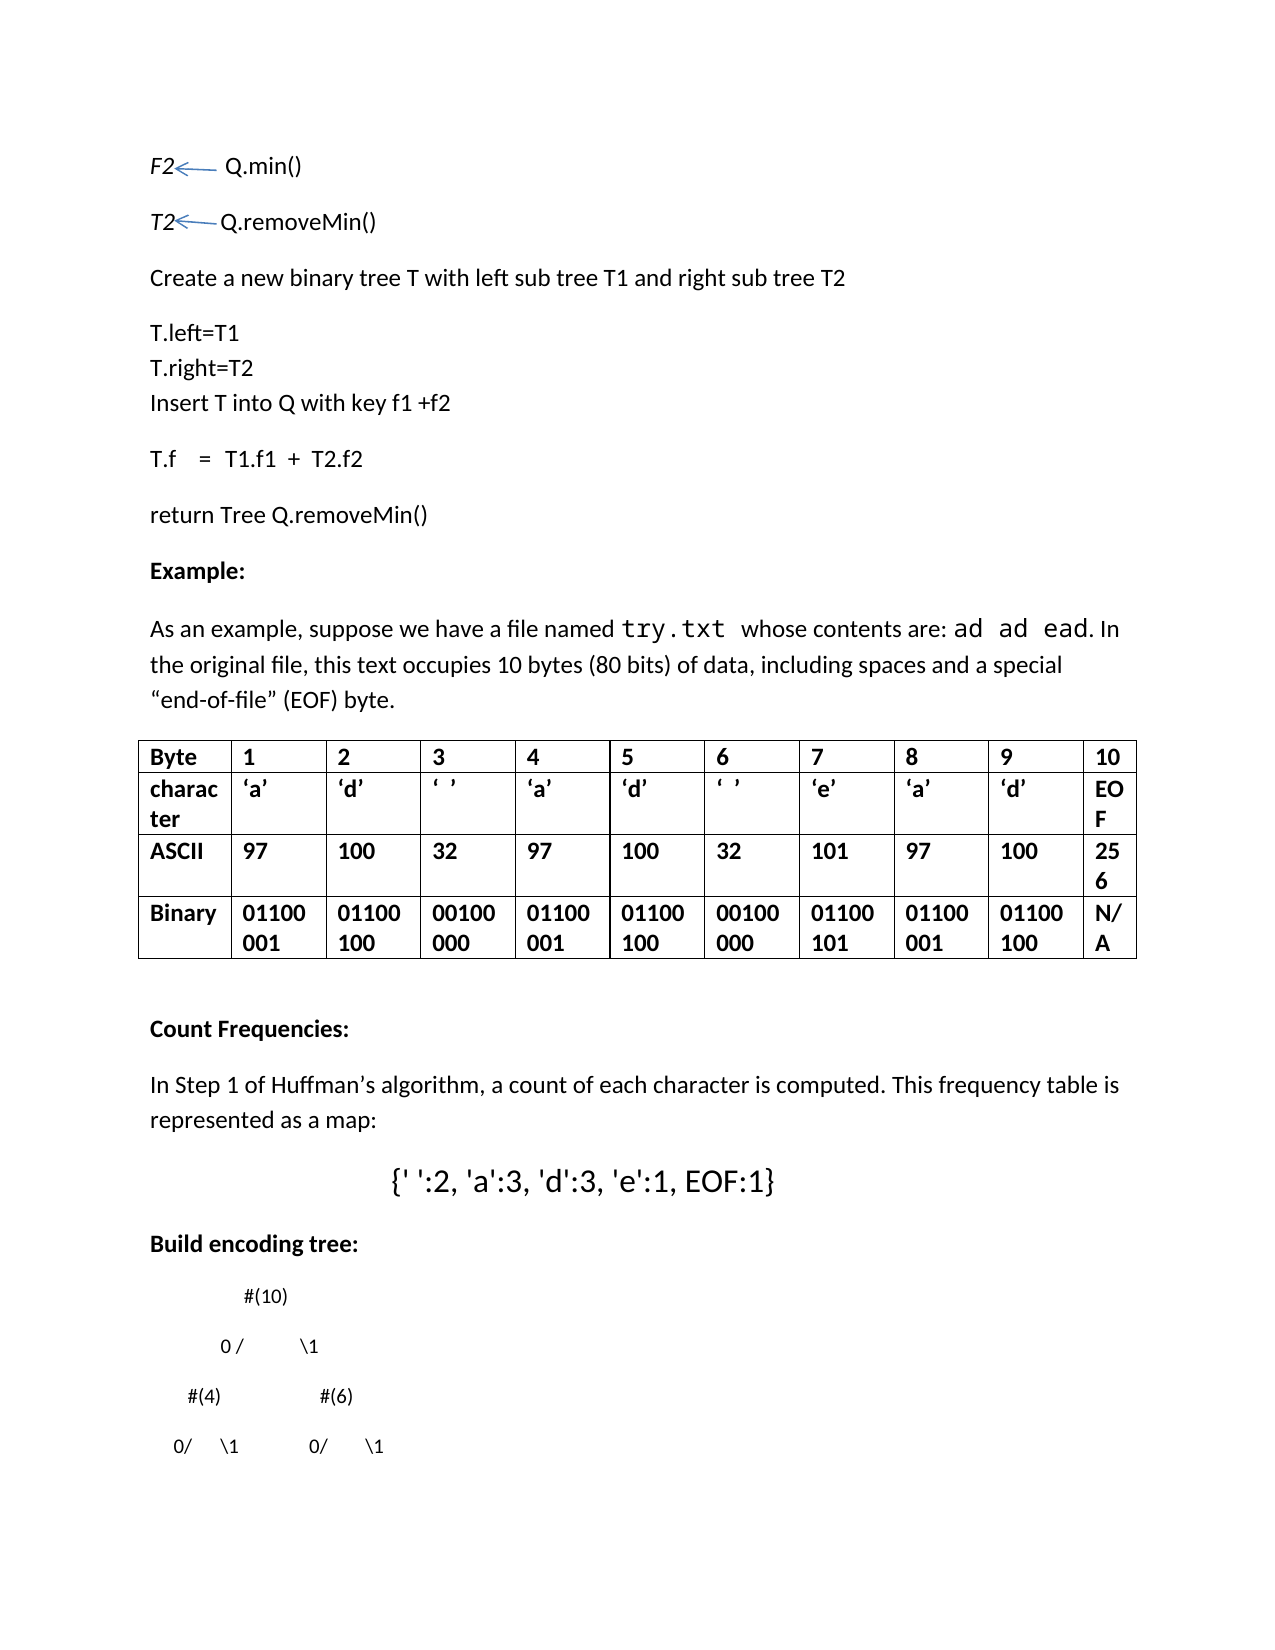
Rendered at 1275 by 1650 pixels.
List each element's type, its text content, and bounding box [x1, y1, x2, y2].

table_cell ‘ ’ [705, 773, 799, 834]
table_header 8 [895, 741, 988, 772]
text #(10) [150, 1284, 1125, 1309]
text return Tree Q.removeMin() [150, 499, 1125, 530]
table_cell N/A [1084, 897, 1136, 958]
table_header 9 [989, 741, 1083, 772]
table_cell 01100001 [232, 897, 326, 958]
table_cell ‘e’ [800, 773, 894, 834]
table_cell ‘d’ [989, 773, 1083, 834]
text T.left=T1 T.right=T2 Insert T into Q with key f1 +f2 [150, 317, 1125, 418]
table_cell 01100001 [516, 897, 609, 958]
table_cell 97 [516, 835, 609, 896]
table_cell 256 [1084, 835, 1136, 896]
table_cell 32 [421, 835, 515, 896]
table_cell character [139, 773, 231, 834]
text Count Frequencies: [150, 1013, 1125, 1044]
table_cell EOF [1084, 773, 1136, 834]
table_cell ‘d’ [611, 773, 704, 834]
table_header 7 [800, 741, 894, 772]
text F2 Q.min() [150, 150, 1125, 181]
text As an example, suppose we have a file named try.txt whose contents are: ad ad ead. In the original file, this text occupies 10 bytes (80 bits) of data, including spaces and a special “end-of-file” (EOF) byte. [150, 611, 1125, 715]
table_header 4 [516, 741, 609, 772]
table_header Byte [139, 741, 231, 772]
table_cell 01100101 [800, 897, 894, 958]
text T.f = T1.f1 + T2.f2 [150, 443, 1125, 474]
table_cell ASCII [139, 835, 231, 896]
table_cell 01100100 [989, 897, 1083, 958]
table_cell 101 [800, 835, 894, 896]
table_header 5 [611, 741, 704, 772]
table_header 10 [1084, 741, 1136, 772]
table_cell 01100100 [327, 897, 420, 958]
table_cell 32 [705, 835, 799, 896]
table_cell ‘a’ [895, 773, 988, 834]
table_cell 97 [895, 835, 988, 896]
table_cell 100 [327, 835, 420, 896]
table_cell 100 [611, 835, 704, 896]
table_cell ‘ ’ [421, 773, 515, 834]
table_cell ‘a’ [516, 773, 609, 834]
table_header 6 [705, 741, 799, 772]
table_cell 97 [232, 835, 326, 896]
text Build encoding tree: [150, 1228, 1125, 1258]
text 0 / \1 [150, 1334, 1125, 1359]
text 0/ \1 0/ \1 [150, 1434, 1125, 1459]
text {' ':2, 'a':3, 'd':3, 'e':1, EOF:1} [150, 1160, 1125, 1201]
text Create a new binary tree T with left sub tree T1 and right sub tree T2 [150, 262, 1125, 292]
text #(4) #(6) [150, 1384, 1125, 1409]
table_cell 01100100 [611, 897, 704, 958]
table_cell 01100001 [895, 897, 988, 958]
table_cell 00100000 [421, 897, 515, 958]
table_header 2 [327, 741, 420, 772]
table_cell 100 [989, 835, 1083, 896]
table_header 3 [421, 741, 515, 772]
table_cell ‘a’ [232, 773, 326, 834]
text In Step 1 of Huffman’s algorithm, a count of each character is computed. This frequency table is represented as a map: [150, 1069, 1125, 1135]
text Example: [150, 555, 1125, 586]
table_cell Binary [139, 897, 231, 958]
table_header 1 [232, 741, 326, 772]
table_cell 00100000 [705, 897, 799, 958]
table_cell ‘d’ [327, 773, 420, 834]
text T2 Q.removeMin() [150, 206, 1125, 236]
